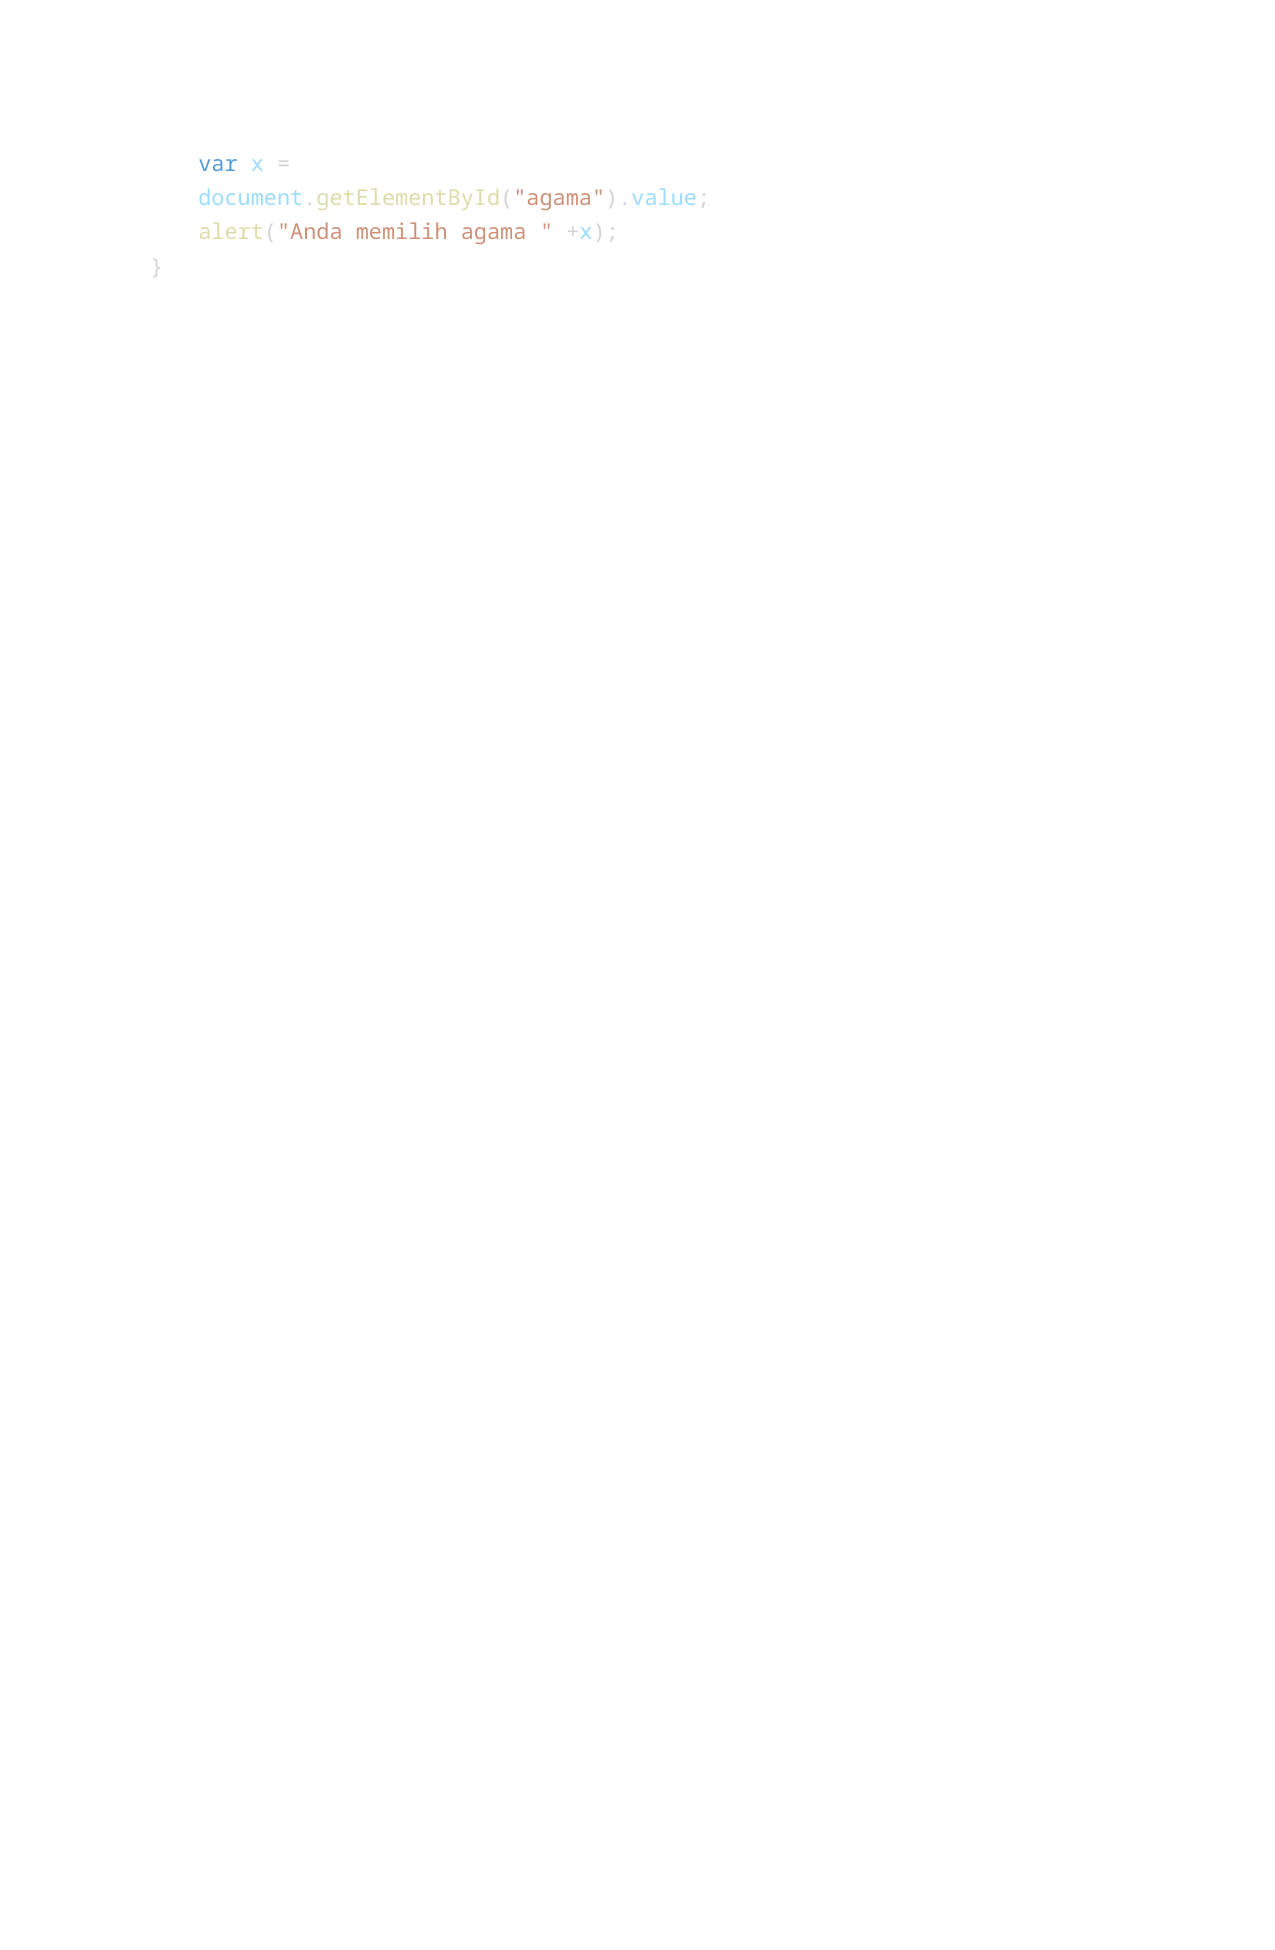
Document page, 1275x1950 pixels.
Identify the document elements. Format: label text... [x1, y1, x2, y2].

text var x = document.getElementById("agama").value; alert("Anda memilih agama " +x); [198, 148, 765, 246]
text } [150, 251, 1139, 280]
